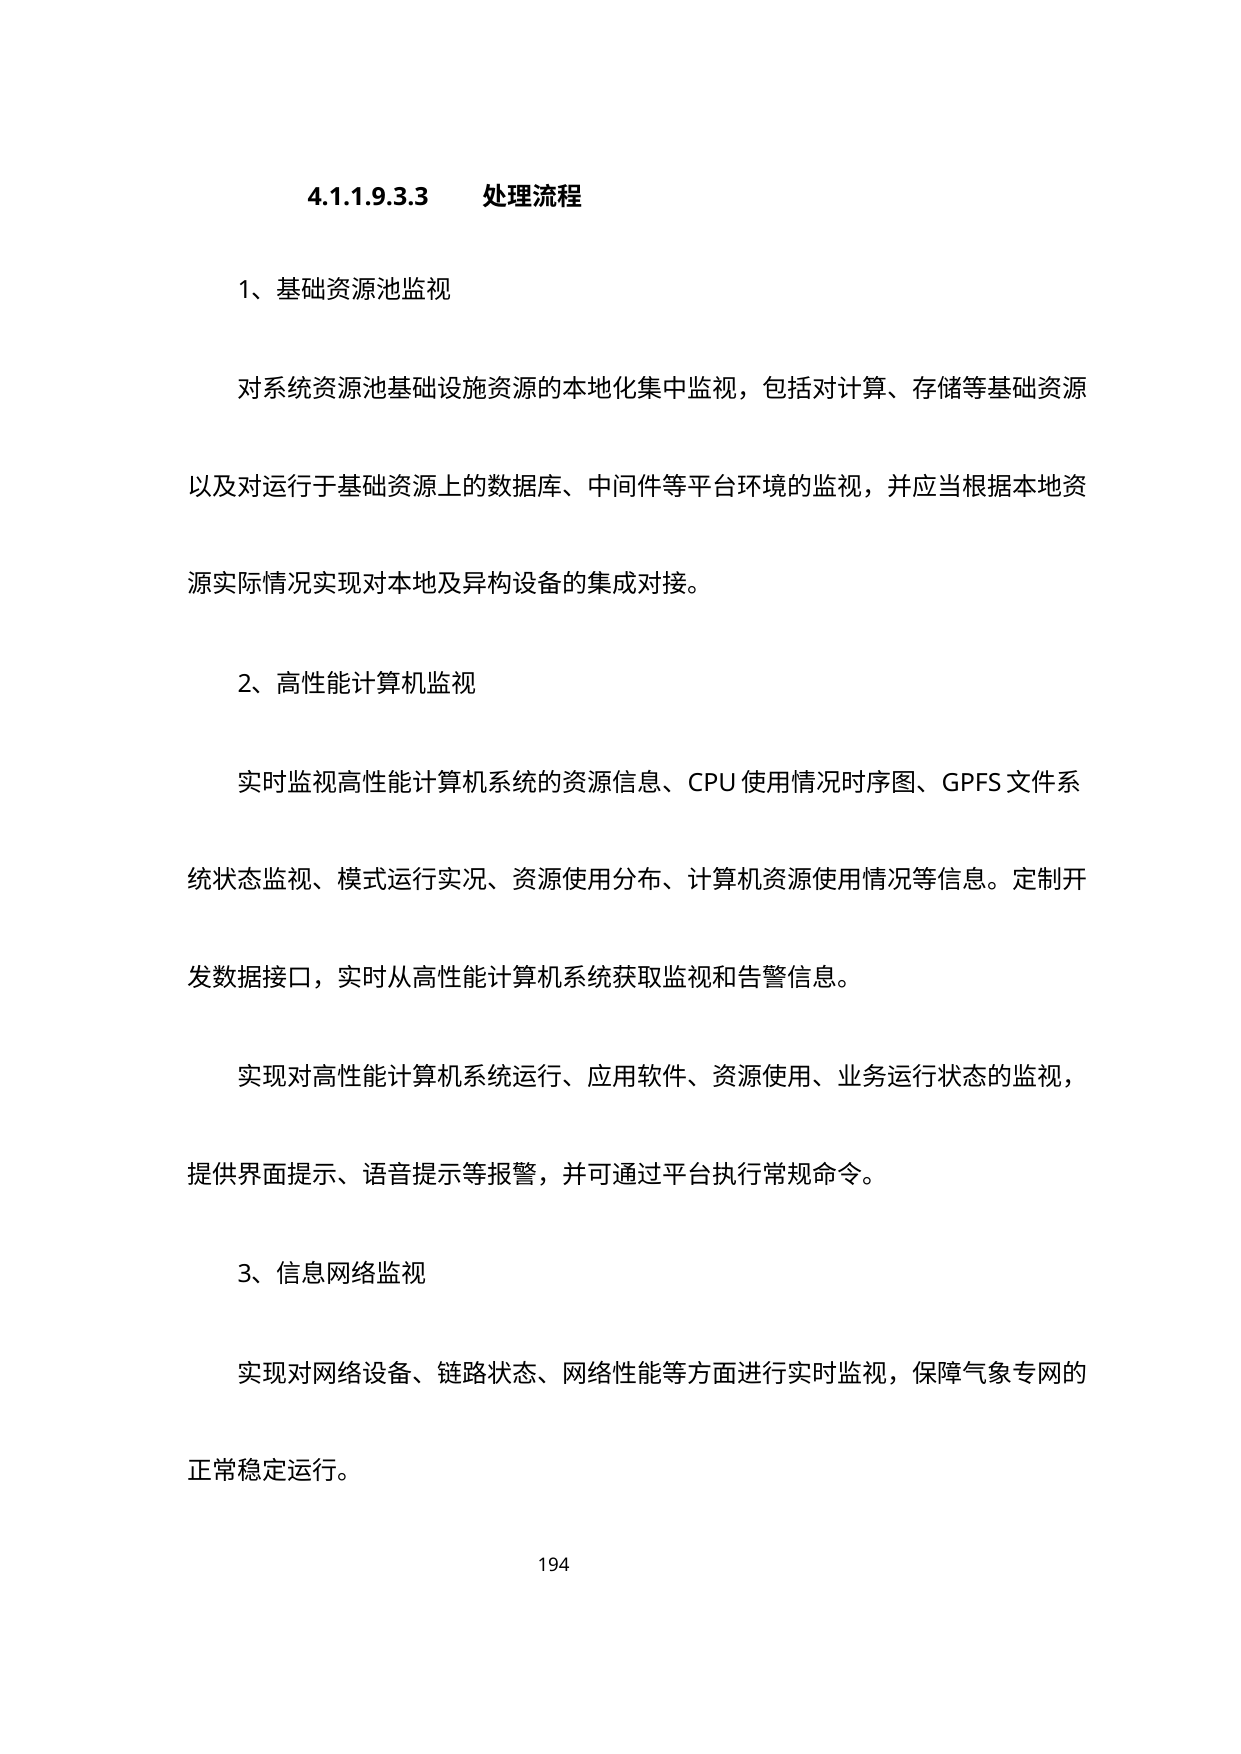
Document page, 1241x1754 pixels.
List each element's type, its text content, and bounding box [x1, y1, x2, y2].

text 实现对网络设备、链路状态、网络性能等方面进行实时监视，保障气象专网的正常稳定运行。 [187, 1339, 1090, 1501]
text 对系统资源池基础设施资源的本地化集中监视，包括对计算、存储等基础资源以及对运行于基础资源上的数据库、中间件等平台环境的监视，并应当根据本地资源实际情况实现对本地及异构设备的集成对接。 [187, 354, 1090, 614]
subtitle 处理流程 [307, 162, 1090, 227]
text 3、信息网络监视 [187, 1239, 1090, 1304]
text 实现对高性能计算机系统运行、应用软件、资源使用、业务运行状态的监视，提供界面提示、语音提示等报警，并可通过平台执行常规命令。 [187, 1042, 1090, 1205]
text 实时监视高性能计算机系统的资源信息、CPU使用情况时序图、GPFS文件系统状态监视、模式运行实况、资源使用分布、计算机资源使用情况等信息。定制开发数据接口，实时从高性能计算机系统获取监视和告警信息。 [187, 748, 1090, 1008]
text 1、基础资源池监视 [187, 255, 1090, 320]
text 2、高性能计算机监视 [187, 649, 1090, 714]
